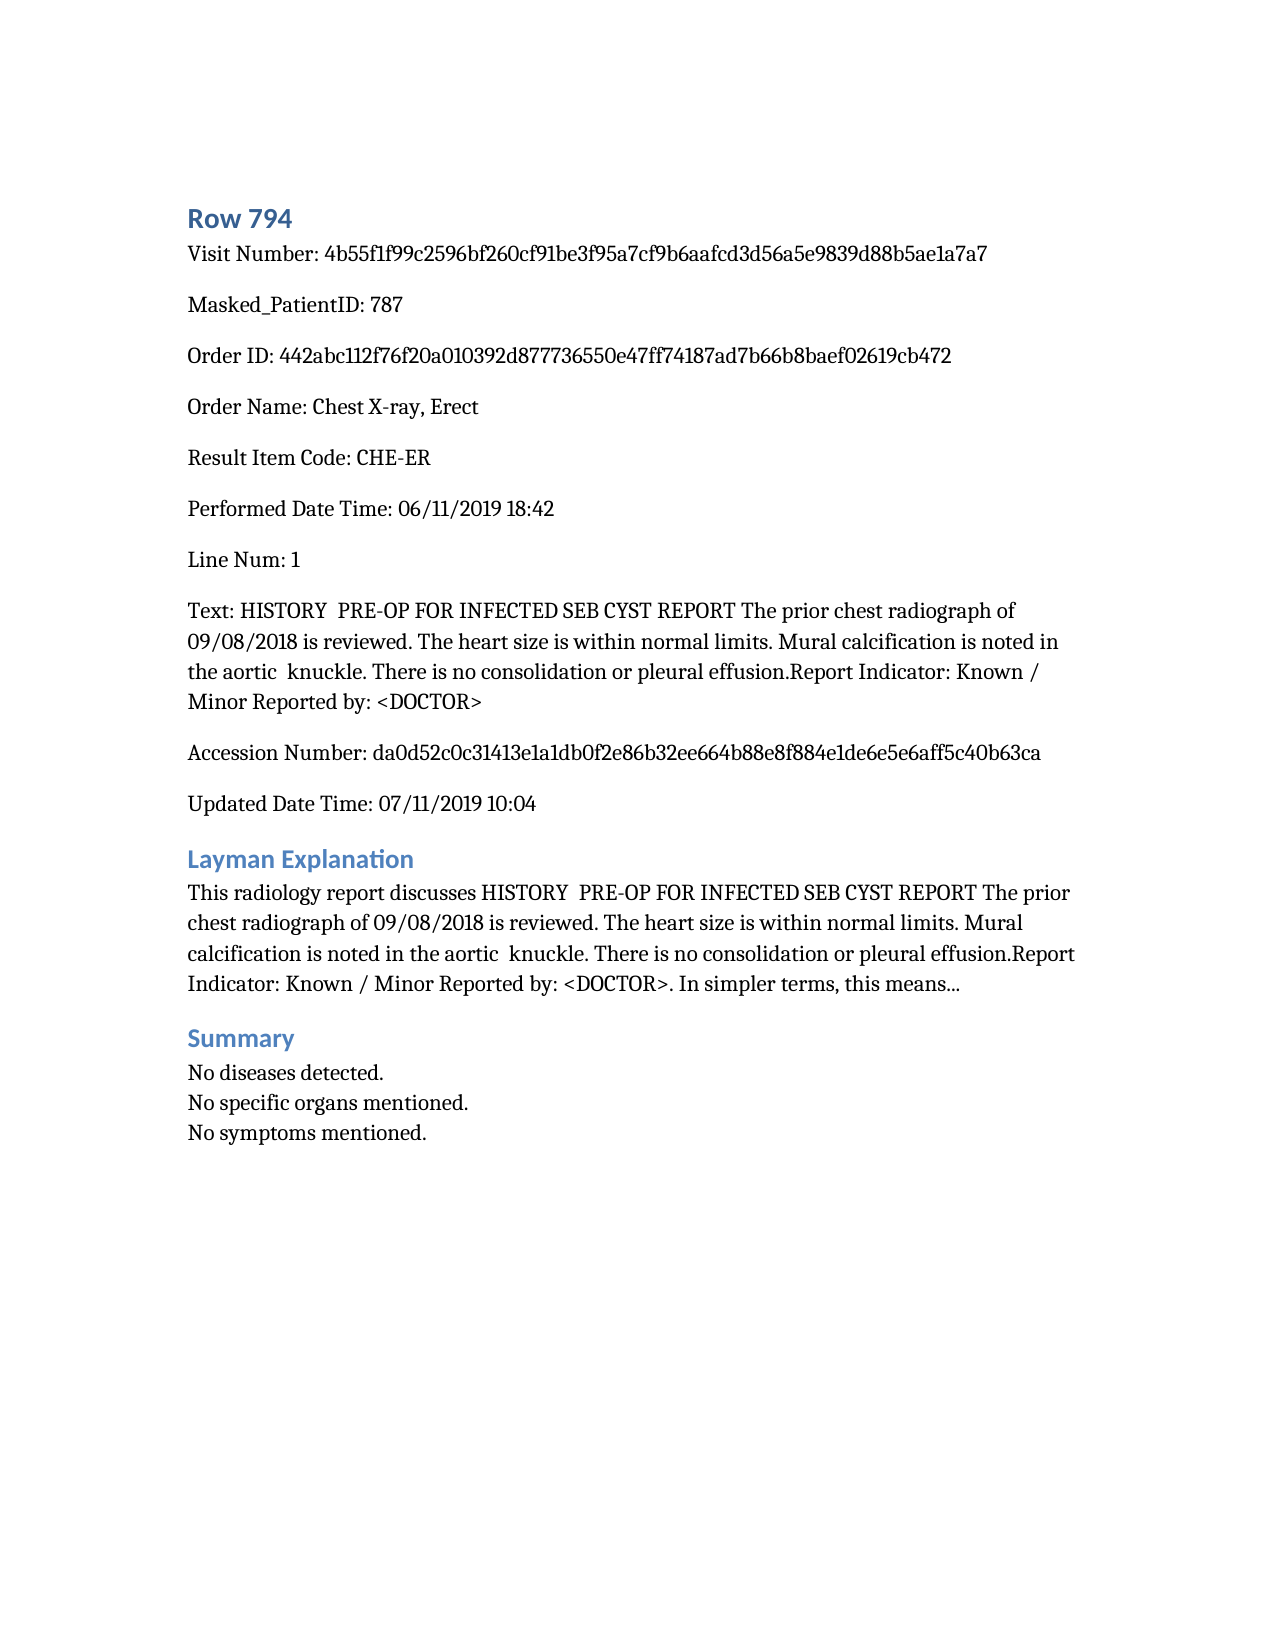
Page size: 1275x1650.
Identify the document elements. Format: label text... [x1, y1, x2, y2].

text Performed Date Time: 06/11/2019 18:42 [187, 496, 1087, 522]
subtitle Layman Explanation [187, 842, 1087, 875]
text Text: HISTORY PRE-OP FOR INFECTED SEB CYST REPORT The prior chest radiograph of 09/08/2018 is reviewed. The heart size is within normal limits. Mural calcification is noted in the aortic knuckle. There is no consolidation or pleural effusion.Report Indicator: Known / Minor Reported by: <DOCTOR> [187, 598, 1087, 715]
text Accession Number: da0d52c0c31413e1a1db0f2e86b32ee664b88e8f884e1de6e5e6aff5c40b63ca [187, 740, 1087, 766]
text Masked_PatientID: 787 [187, 292, 1087, 318]
text Updated Date Time: 07/11/2019 10:04 [187, 791, 1087, 817]
subtitle Summary [187, 1022, 1087, 1054]
text Result Item Code: CHE-ER [187, 445, 1087, 471]
text Visit Number: 4b55f1f99c2596bf260cf91be3f95a7cf9b6aafcd3d56a5e9839d88b5ae1a7a7 [187, 241, 1087, 267]
text No diseases detected. No specific organs mentioned. No symptoms mentioned. [187, 1059, 1087, 1146]
text Order ID: 442abc112f76f20a010392d877736550e47ff74187ad7b66b8baef02619cb472 [187, 343, 1087, 369]
text This radiology report discusses HISTORY PRE-OP FOR INFECTED SEB CYST REPORT The prior chest radiograph of 09/08/2018 is reviewed. The heart size is within normal limits. Mural calcification is noted in the aortic knuckle. There is no consolidation or pleural effusion.Report Indicator: Known / Minor Reported by: <DOCTOR>. In simpler terms, this means... [187, 880, 1087, 997]
subtitle Row 794 [187, 200, 1087, 236]
text Order Name: Chest X-ray, Erect [187, 394, 1087, 420]
text Line Num: 1 [187, 547, 1087, 573]
